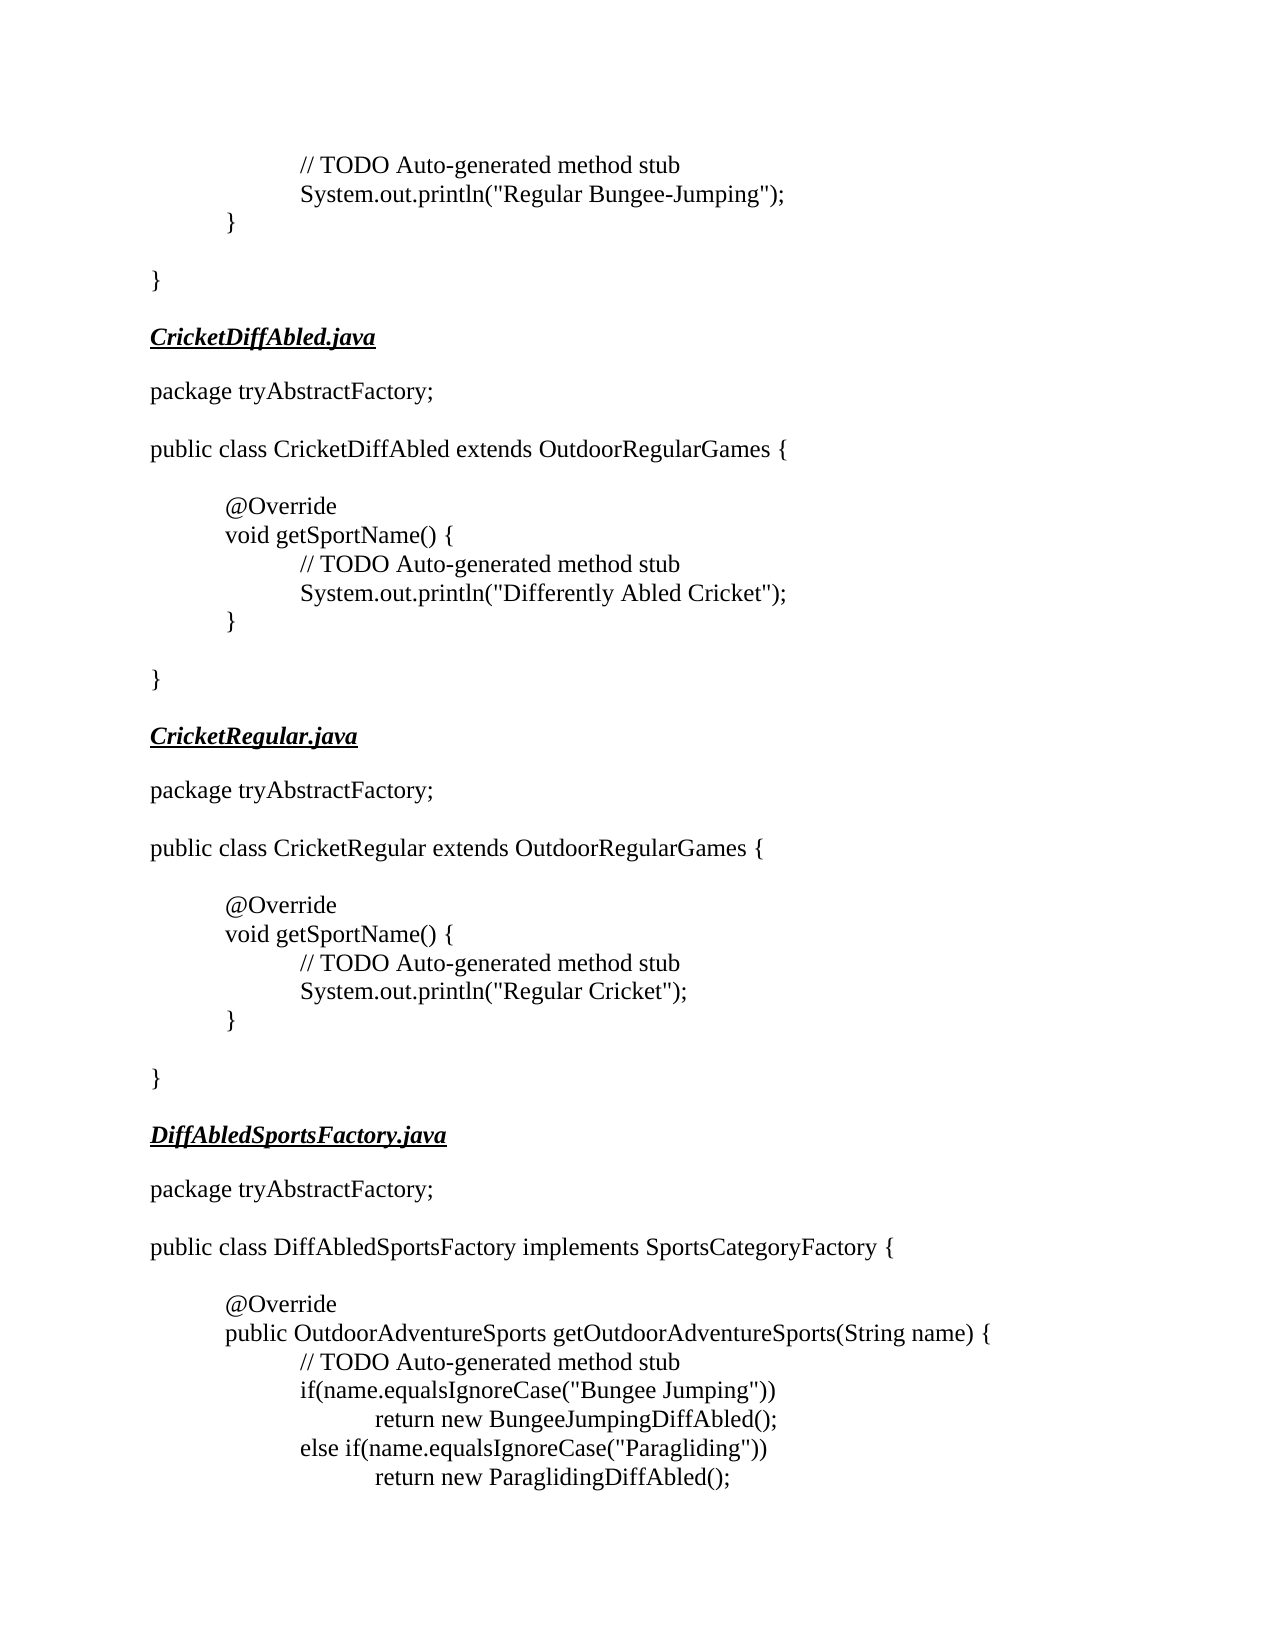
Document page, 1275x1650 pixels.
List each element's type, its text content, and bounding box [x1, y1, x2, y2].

text } [150, 207, 1125, 236]
text package tryAbstractFactory; [150, 376, 1125, 405]
text else if(name.equalsIgnoreCase("Paragliding")) [150, 1433, 1125, 1462]
text @Override [150, 491, 1125, 520]
text void getSportName() { [150, 520, 1125, 549]
text public class DiffAbledSportsFactory implements SportsCategoryFactory { [150, 1232, 1125, 1260]
text DiffAbledSportsFactory.java [150, 1120, 1125, 1149]
text @Override [150, 1289, 1125, 1318]
text @Override [150, 890, 1125, 919]
text public class CricketDiffAbled extends OutdoorRegularGames { [150, 434, 1125, 463]
text CricketDiffAbled.java [150, 322, 1125, 351]
text package tryAbstractFactory; [150, 1174, 1125, 1203]
text // TODO Auto-generated method stub [150, 549, 1125, 578]
text // TODO Auto-generated method stub [150, 948, 1125, 976]
text // TODO Auto-generated method stub [150, 1347, 1125, 1375]
text System.out.println("Regular Bungee-Jumping"); [150, 179, 1125, 207]
text System.out.println("Differently Abled Cricket"); [150, 578, 1125, 606]
text public OutdoorAdventureSports getOutdoorAdventureSports(String name) { [150, 1318, 1125, 1347]
text void getSportName() { [150, 919, 1125, 948]
text // TODO Auto-generated method stub [150, 150, 1125, 179]
text return new ParaglidingDiffAbled(); [150, 1462, 1125, 1490]
text } [150, 664, 1125, 693]
text package tryAbstractFactory; [150, 775, 1125, 804]
text } [150, 1063, 1125, 1091]
text if(name.equalsIgnoreCase("Bungee Jumping")) [150, 1375, 1125, 1404]
text public class CricketRegular extends OutdoorRegularGames { [150, 833, 1125, 861]
text System.out.println("Regular Cricket"); [150, 976, 1125, 1005]
text } [150, 606, 1125, 635]
text } [150, 265, 1125, 294]
text } [150, 1005, 1125, 1034]
text return new BungeeJumpingDiffAbled(); [150, 1404, 1125, 1433]
text CricketRegular.java [150, 721, 1125, 750]
